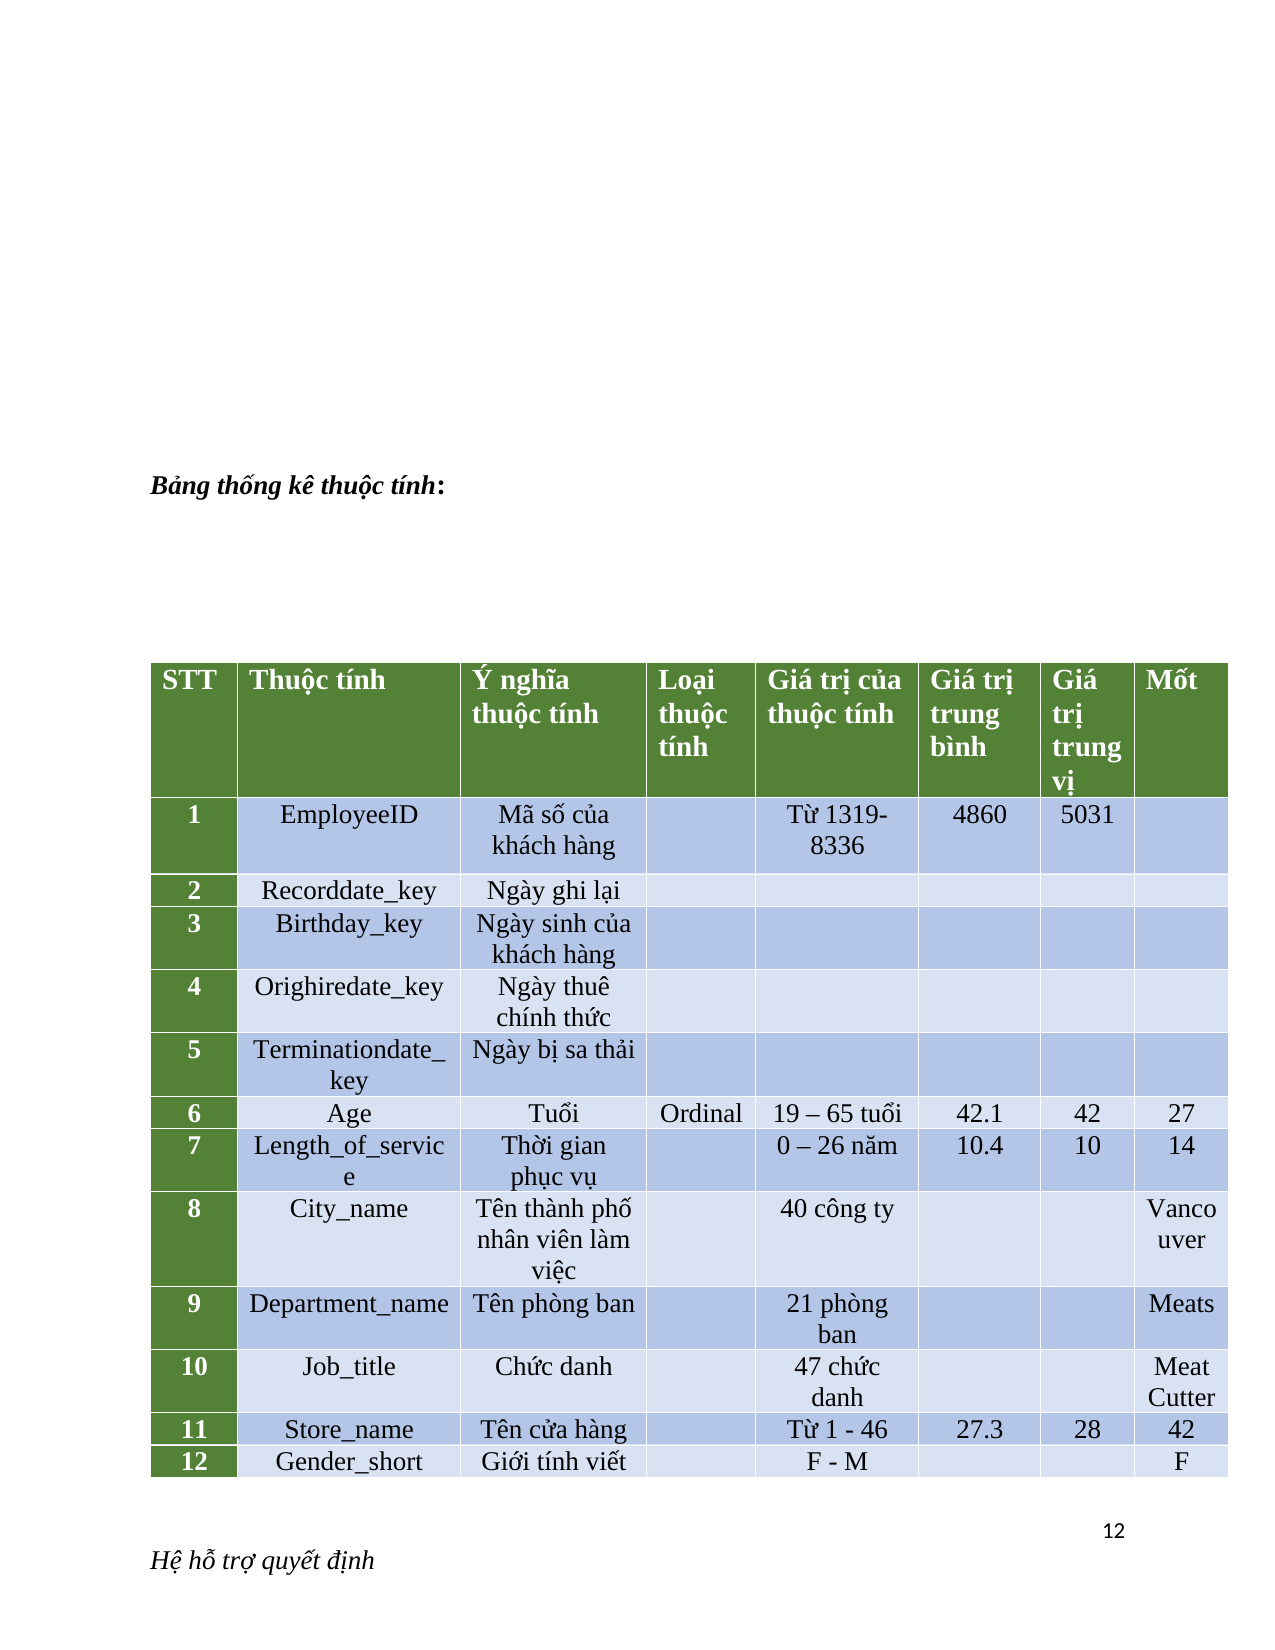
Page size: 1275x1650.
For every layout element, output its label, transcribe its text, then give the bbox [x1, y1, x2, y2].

table_header Ý nghĩa thuộc tính [461, 663, 646, 797]
table_header Giá trị của thuộc tính [756, 663, 918, 797]
table_cell [647, 1129, 755, 1191]
subtitle Bảng thống kê thuộc tính: [150, 467, 1125, 500]
table_cell [647, 1033, 755, 1096]
table_header STT [151, 663, 237, 797]
table_cell Age [238, 1097, 460, 1128]
table_cell Tên phòng ban [461, 1287, 646, 1349]
table_cell [756, 875, 918, 906]
table_cell [1041, 970, 1134, 1032]
table_cell 4 [151, 970, 237, 1032]
table_cell Store_name [238, 1413, 460, 1444]
table_cell [1135, 1033, 1228, 1096]
table_cell [647, 798, 755, 873]
table_cell 1 [151, 798, 237, 873]
table_cell [647, 875, 755, 906]
table_cell Terminationdate_key [238, 1033, 460, 1096]
table_cell [647, 1413, 755, 1444]
table_cell [1041, 875, 1134, 906]
table_cell [756, 970, 918, 1032]
table_cell 42.1 [919, 1097, 1040, 1128]
table_cell 0 – 26 năm [756, 1129, 918, 1191]
table_cell Chức danh [461, 1350, 646, 1412]
table_header Giá trị trung vị [1041, 663, 1134, 797]
table_cell Thời gian phục vụ [461, 1129, 646, 1191]
table_cell EmployeeID [238, 798, 460, 873]
table_cell Tên cửa hàng [461, 1413, 646, 1444]
table_cell [919, 1192, 1040, 1286]
table_cell 40 công ty [756, 1192, 918, 1286]
table_cell [1041, 1033, 1134, 1096]
table_header Thuộc tính [238, 663, 460, 797]
table_cell 6 [151, 1097, 237, 1128]
table_cell [756, 907, 918, 969]
table_cell Tên thành phố nhân viên làm việc [461, 1192, 646, 1286]
table_cell Ngày ghi lại [461, 875, 646, 906]
table_header Giá trị trung bình [919, 663, 1040, 797]
table_cell 27.3 [919, 1413, 1040, 1444]
table_cell 28 [1041, 1413, 1134, 1444]
table_cell 12 [151, 1446, 237, 1477]
table_cell [647, 1192, 755, 1286]
table_cell Orighiredate_key [238, 970, 460, 1032]
table_cell [1041, 1350, 1134, 1412]
table_cell F - M [756, 1446, 918, 1477]
table_cell [1135, 798, 1228, 873]
table_cell [1041, 1446, 1134, 1477]
table_cell [919, 1446, 1040, 1477]
table_cell 21 phòng ban [756, 1287, 918, 1349]
table_cell [756, 1033, 918, 1096]
table_cell [919, 907, 1040, 969]
table_cell [1135, 970, 1228, 1032]
table_cell Ngày thuê chính thức [461, 970, 646, 1032]
table_cell City_name [238, 1192, 460, 1286]
table_cell [919, 1033, 1040, 1096]
table_cell 9 [151, 1287, 237, 1349]
table_cell [1135, 907, 1228, 969]
table_cell Gender_short [238, 1446, 460, 1477]
table_cell 10 [151, 1350, 237, 1412]
table_cell [647, 970, 755, 1032]
table_cell Meat Cutter [1135, 1350, 1228, 1412]
table_cell F [1135, 1446, 1228, 1477]
table_cell [1041, 907, 1134, 969]
table_cell [647, 1446, 755, 1477]
table_cell 3 [151, 907, 237, 969]
table_cell Ngày sinh của khách hàng [461, 907, 646, 969]
table_cell [647, 1350, 755, 1412]
table_cell 11 [151, 1413, 237, 1444]
table_cell Job_title [238, 1350, 460, 1412]
table_cell Giới tính viết tắt [461, 1446, 646, 1477]
table_cell Length_of_service [238, 1129, 460, 1191]
table_cell Tuổi [461, 1097, 646, 1128]
table_cell Từ 1319-8336 [756, 798, 918, 873]
table_cell [1041, 1287, 1134, 1349]
table_cell Ngày bị sa thải [461, 1033, 646, 1096]
table_header Mốt [1135, 663, 1228, 797]
table_cell [919, 1287, 1040, 1349]
table_cell [1041, 1192, 1134, 1286]
table_cell 27 [1135, 1097, 1228, 1128]
table_cell Meats [1135, 1287, 1228, 1349]
table_cell Birthday_key [238, 907, 460, 969]
table_cell [647, 1287, 755, 1349]
table_cell 7 [151, 1129, 237, 1191]
table_cell [919, 875, 1040, 906]
table_cell [919, 970, 1040, 1032]
table_cell 14 [1135, 1129, 1228, 1191]
table_cell 19 – 65 tuổi [756, 1097, 918, 1128]
table_cell 47 chức danh [756, 1350, 918, 1412]
table_cell 10 [1041, 1129, 1134, 1191]
table_cell 5 [151, 1033, 237, 1096]
table_cell Từ 1 - 46 [756, 1413, 918, 1444]
table_cell Ordinal [647, 1097, 755, 1128]
table_cell [1135, 875, 1228, 906]
table_cell 2 [151, 875, 237, 906]
table_cell 10.4 [919, 1129, 1040, 1191]
table_cell [647, 907, 755, 969]
table_header Loại thuộc tính [647, 663, 755, 797]
table_cell Recorddate_key [238, 875, 460, 906]
table_cell 5031 [1041, 798, 1134, 873]
table_cell Department_name [238, 1287, 460, 1349]
table_cell Mã số của khách hàng [461, 798, 646, 873]
table_cell 42 [1135, 1413, 1228, 1444]
table_cell 8 [151, 1192, 237, 1286]
table_cell Vancouver [1135, 1192, 1228, 1286]
table_cell 4860 [919, 798, 1040, 873]
table_cell 42 [1041, 1097, 1134, 1128]
table_cell [919, 1350, 1040, 1412]
